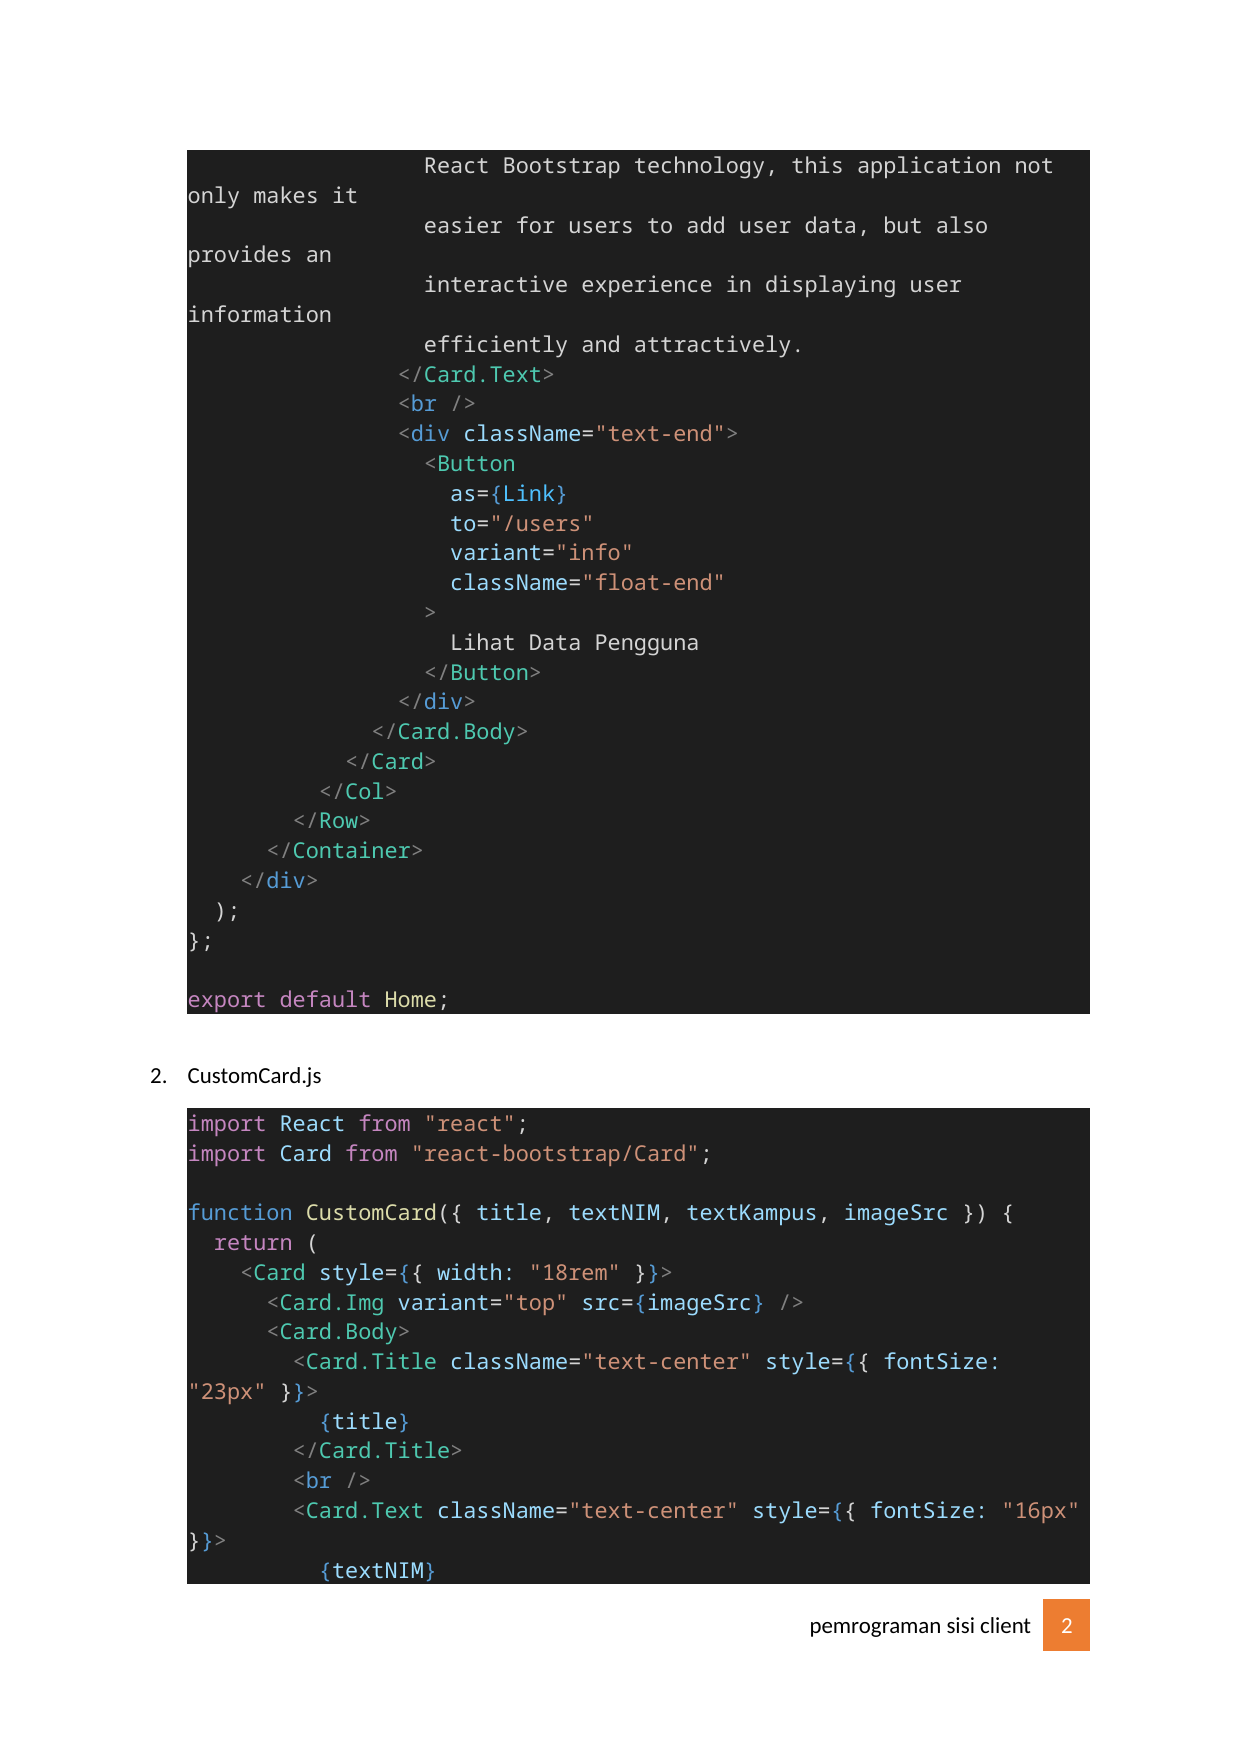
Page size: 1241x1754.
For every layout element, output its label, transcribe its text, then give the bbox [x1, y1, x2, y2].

text </Button> [187, 656, 1090, 686]
text <Card.Text className="text-center" style={{ fontSize: "16px" }}> [187, 1495, 1090, 1554]
text <Card.Img variant="top" src={imageSrc} /> [187, 1286, 1090, 1316]
text React Bootstrap technology, this application not only makes it [187, 150, 1090, 209]
text function CustomCard({ title, textNIM, textKampus, imageSrc }) { [187, 1197, 1090, 1227]
text <Button [187, 448, 1090, 478]
list CustomCard.js [150, 1061, 1090, 1089]
text {title} [187, 1406, 1090, 1435]
text <Card.Body> [187, 1316, 1090, 1346]
text <br /> [187, 1465, 1090, 1495]
text </Container> [187, 835, 1090, 865]
text <br /> [187, 388, 1090, 418]
text </Card.Title> [187, 1435, 1090, 1465]
text import React from "react"; [187, 1108, 1090, 1137]
text </Col> [187, 776, 1090, 805]
text variant="info" [187, 537, 1090, 567]
text import Card from "react-bootstrap/Card"; [187, 1137, 1090, 1167]
text return ( [187, 1227, 1090, 1257]
text </div> [187, 865, 1090, 895]
text </Card> [187, 746, 1090, 776]
text to="/users" [187, 507, 1090, 537]
text > [187, 597, 1090, 627]
text Lihat Data Pengguna [187, 627, 1090, 656]
text }; [187, 924, 1090, 954]
text {textNIM} [187, 1554, 1090, 1584]
text efficiently and attractively. [187, 329, 1090, 358]
text </Row> [187, 805, 1090, 835]
text <div className="text-end"> [187, 418, 1090, 448]
text <Card style={{ width: "18rem" }}> [187, 1257, 1090, 1286]
text <Card.Title className="text-center" style={{ fontSize: "23px" }}> [187, 1346, 1090, 1406]
text easier for users to add user data, but also provides an [187, 209, 1090, 269]
text className="float-end" [187, 567, 1090, 597]
text </Card.Body> [187, 716, 1090, 746]
text </Card.Text> [187, 358, 1090, 388]
text as={Link} [187, 478, 1090, 507]
text </div> [187, 686, 1090, 716]
text export default Home; [187, 984, 1090, 1014]
text interactive experience in displaying user information [187, 269, 1090, 329]
text ); [187, 895, 1090, 924]
